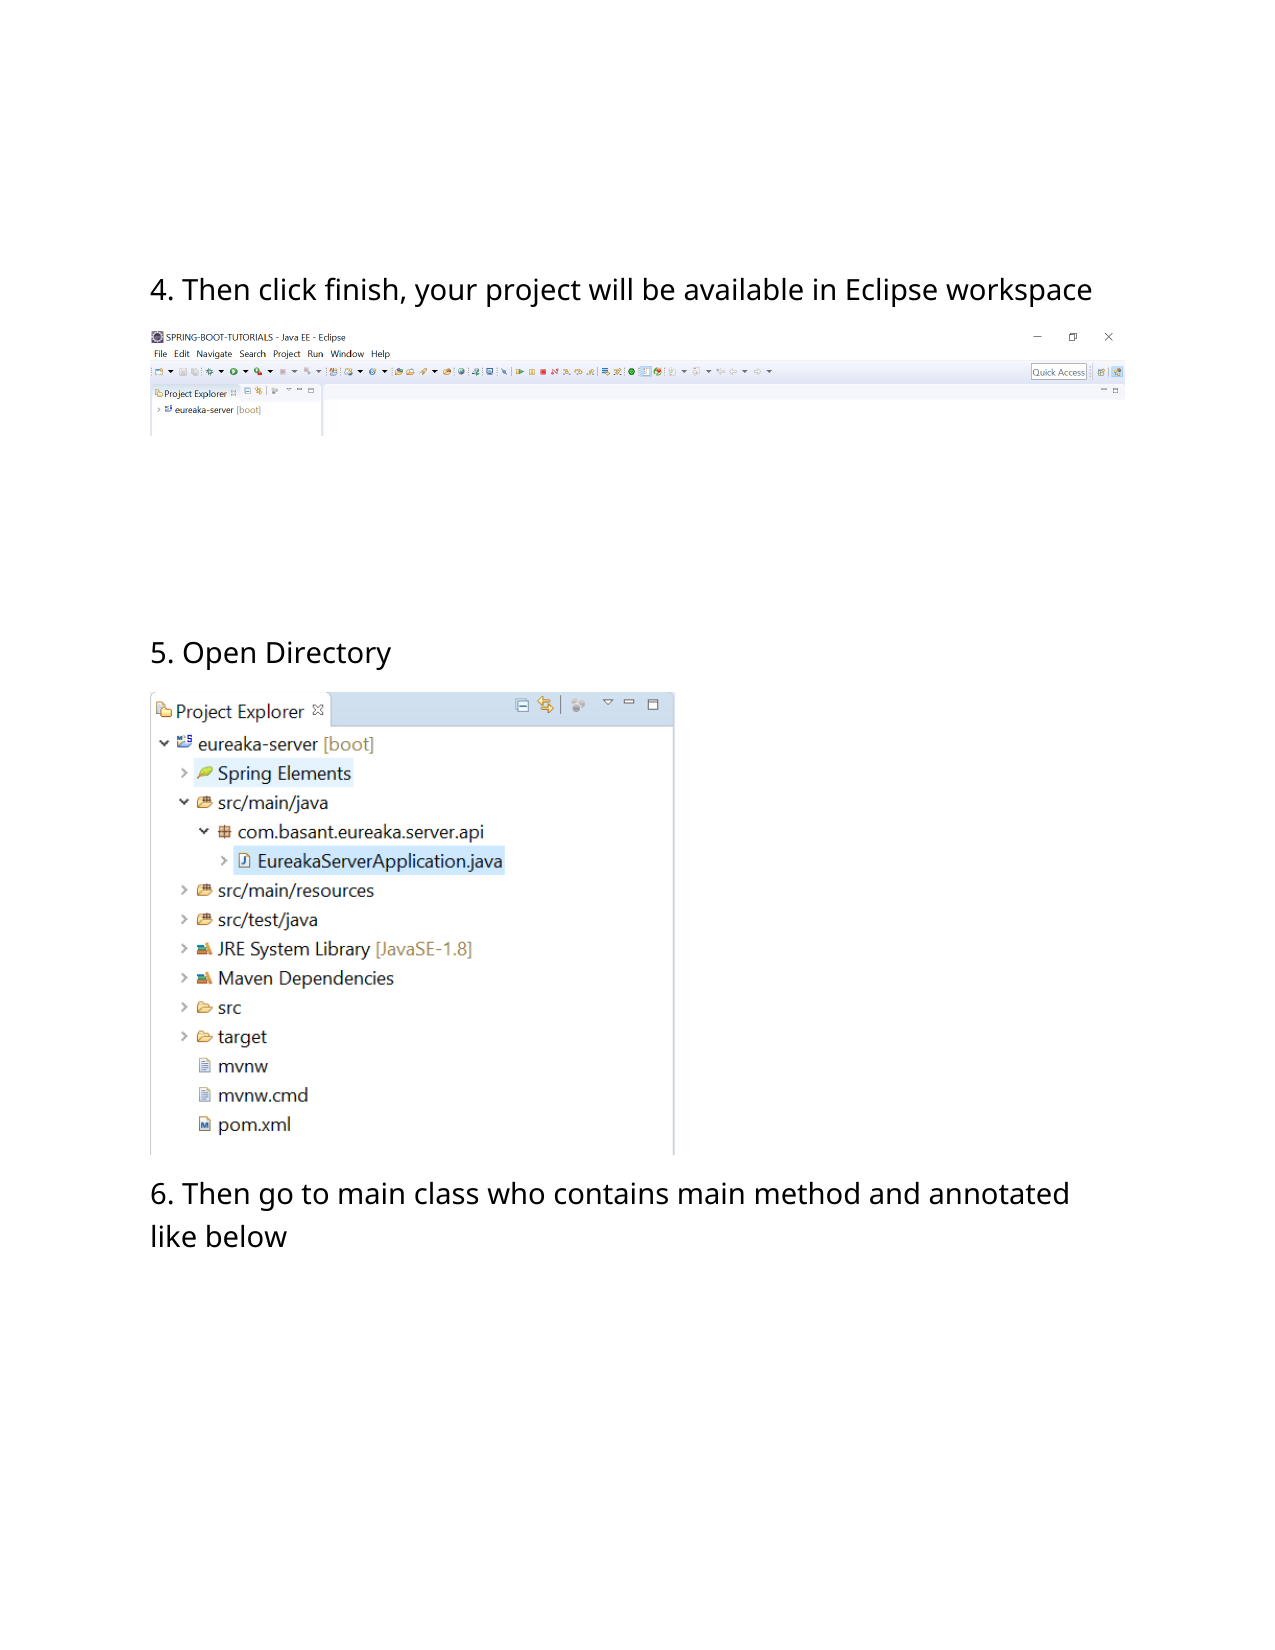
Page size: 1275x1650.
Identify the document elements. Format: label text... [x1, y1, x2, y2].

text 4. Then click finish, your project will be available in Eclipse workspace [150, 269, 1125, 309]
picture [150, 692, 675, 1155]
text 5. Open Directory [150, 632, 1125, 672]
picture [150, 328, 1125, 436]
text 6. Then go to main class who contains main method and annotated like below [150, 1173, 1125, 1256]
